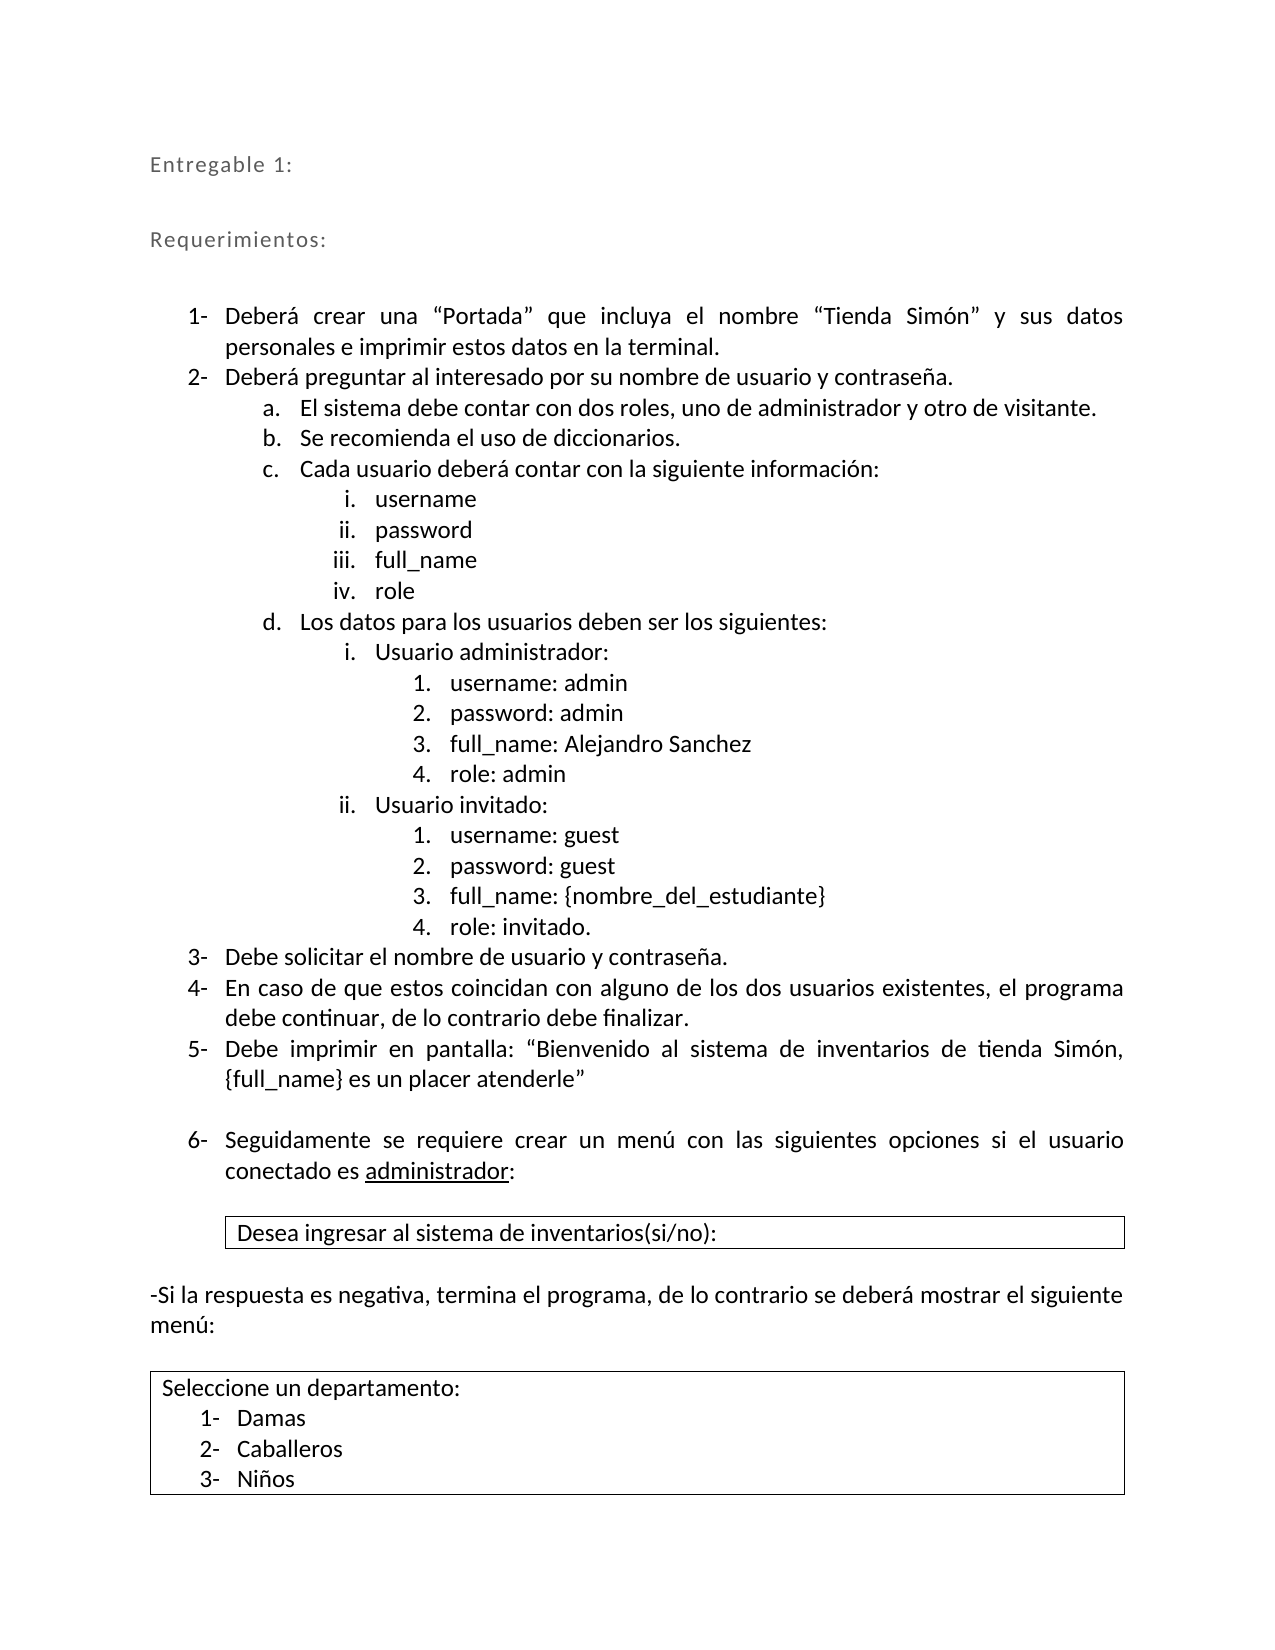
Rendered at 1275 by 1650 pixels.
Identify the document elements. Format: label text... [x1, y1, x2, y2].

list Cada usuario deberá contar con la siguiente información: [262, 453, 1125, 483]
list password: admin [412, 697, 1125, 728]
list -Si la respuesta es negativa, termina el programa, de lo contrario se deberá mostrar el siguiente menú: [150, 1279, 1125, 1340]
list password: guest [412, 850, 1125, 880]
list En caso de que estos coincidan con alguno de los dos usuarios existentes, el programa debe continuar, de lo contrario debe finalizar. [187, 972, 1125, 1033]
list full_name: Alejandro Sanchez [412, 728, 1125, 758]
list role: admin [412, 758, 1125, 789]
list Debe imprimir en pantalla: “Bienvenido al sistema de inventarios de tienda Simón, {full_name} es un placer atenderle” [187, 1033, 1125, 1094]
list Seguidamente se requiere crear un menú con las siguientes opciones si el usuario conectado es administrador: [187, 1124, 1125, 1186]
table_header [151, 1372, 1124, 1494]
list Deberá crear una “Portada” que incluya el nombre “Tienda Simón” y sus datos personales e imprimir estos datos en la terminal. [187, 300, 1124, 361]
list full_name: {nombre_del_estudiante} [412, 880, 1125, 911]
list full_name [356, 544, 1125, 575]
list password [356, 514, 1125, 544]
list role [356, 575, 1125, 606]
list Se recomienda el uso de diccionarios. [262, 422, 1125, 453]
list Debe solicitar el nombre de usuario y contraseña. [187, 941, 1125, 972]
list role: invitado. [412, 911, 1125, 941]
list Usuario administrador: [356, 636, 1125, 667]
list username: guest [412, 819, 1125, 850]
list Los datos para los usuarios deben ser los siguientes: [262, 606, 1125, 636]
subtitle Requerimientos: [150, 225, 1125, 253]
list username: admin [412, 667, 1125, 697]
list username [356, 483, 1125, 514]
subtitle Entregable 1: [150, 150, 1125, 178]
list Deberá preguntar al interesado por su nombre de usuario y contraseña. [187, 361, 1125, 392]
table_header Desea ingresar al sistema de inventarios(si/no): [226, 1217, 1124, 1248]
list Usuario invitado: [356, 789, 1125, 819]
list El sistema debe contar con dos roles, uno de administrador y otro de visitante. [262, 392, 1125, 422]
